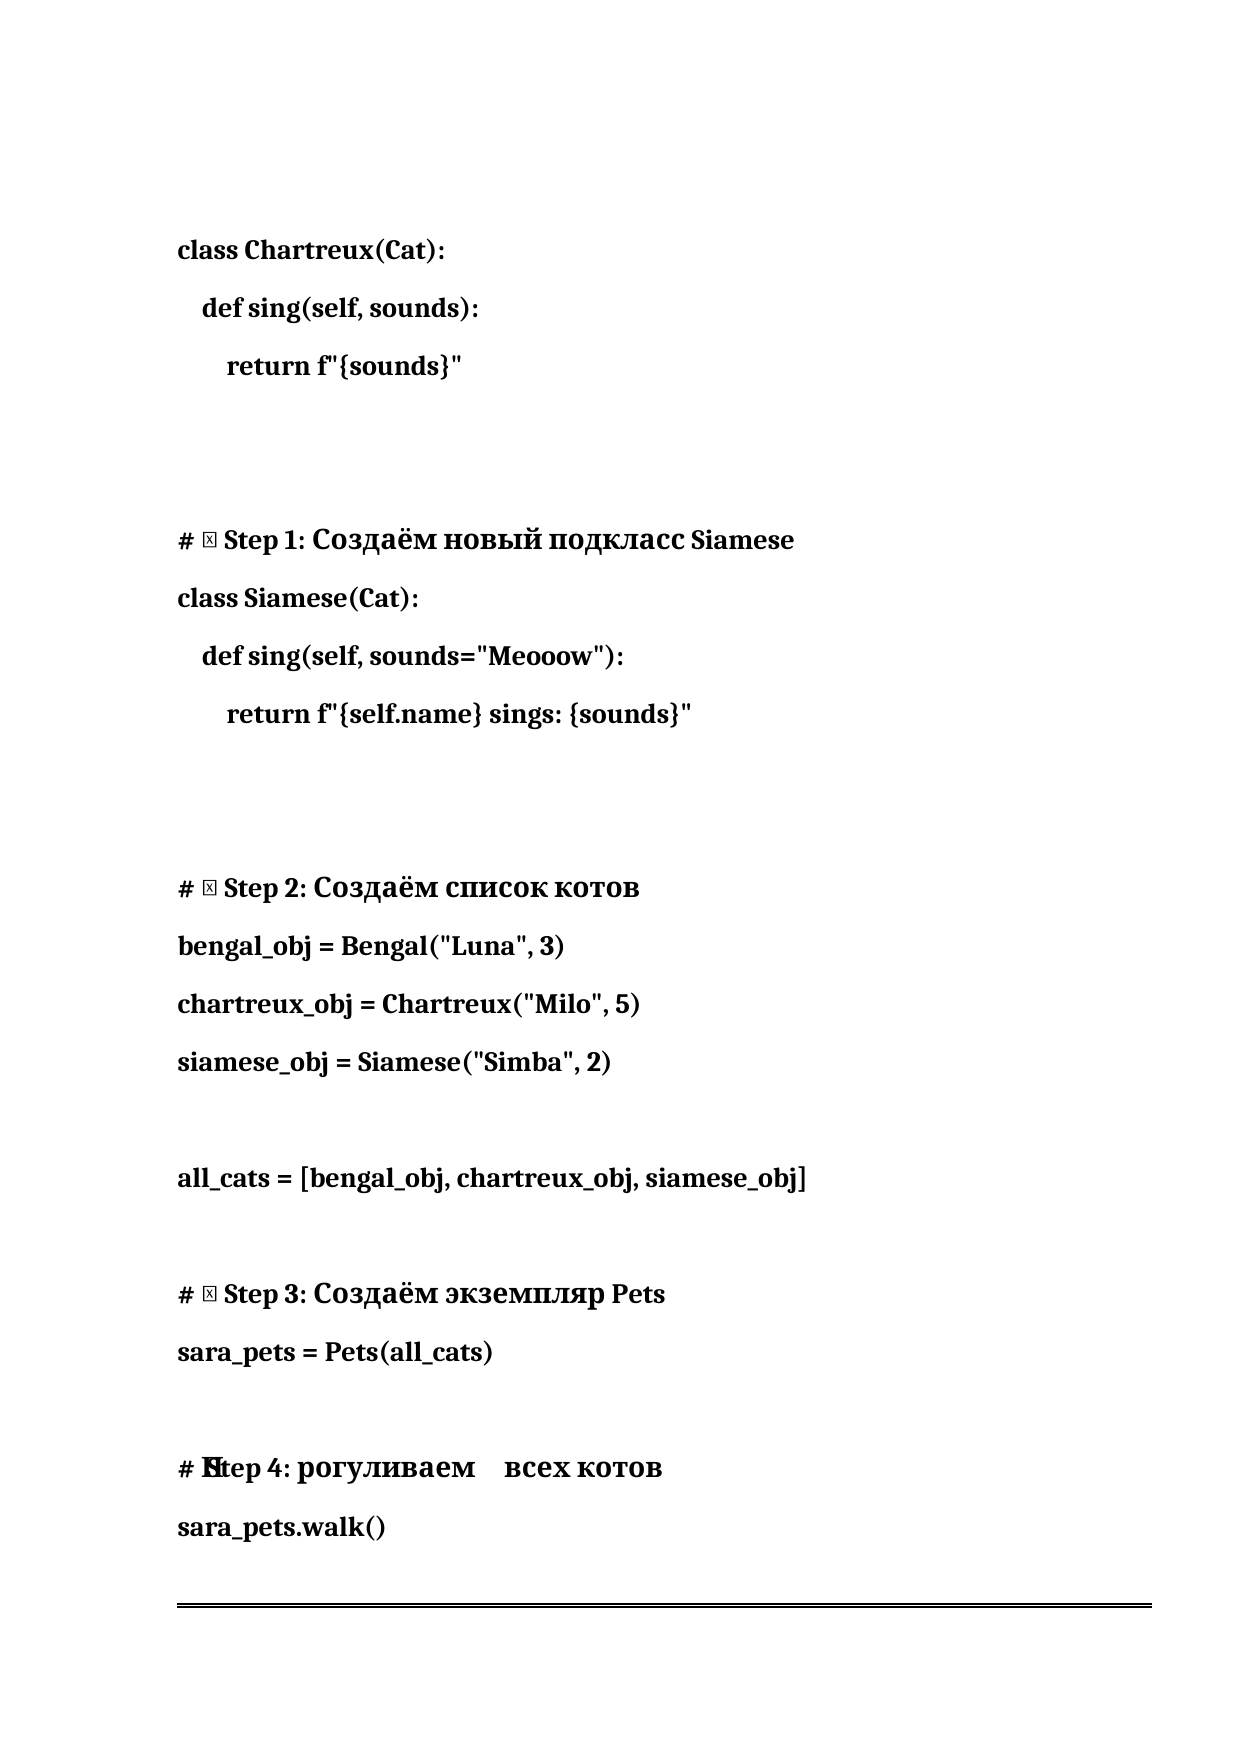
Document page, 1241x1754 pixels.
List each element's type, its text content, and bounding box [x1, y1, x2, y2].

text sara_pets.walk() [177, 1511, 1152, 1543]
text chartreux_obj = Chartreux("Milo", 5) [177, 988, 1152, 1021]
text class Chartreux(Cat): [177, 234, 1152, 267]
text siamese_obj = Siamese("Simba", 2) [177, 1046, 1152, 1079]
text class Siamese(Cat): [177, 582, 1152, 615]
text def sing(self, sounds): [177, 292, 1152, 324]
text return f"{self.name} sings: {sounds}" [177, 698, 1152, 731]
text all_cats = [bengal_obj, chartreux_obj, siamese_obj] [177, 1162, 1152, 1195]
text # ✅ Step 4: Прогуливаем всех котов [177, 1453, 1152, 1485]
text return f"{sounds}" [177, 350, 1152, 383]
text # ✅ Step 2: Создаём список котов [177, 872, 1152, 905]
text bengal_obj = Bengal("Luna", 3) [177, 930, 1152, 963]
text # ✅ Step 3: Создаём экземпляр Pets [177, 1278, 1152, 1311]
text def sing(self, sounds="Meooow"): [177, 640, 1152, 673]
text sara_pets = Pets(all_cats) [177, 1337, 1152, 1369]
text # ✅ Step 1: Создаём новый подкласс Siamese [177, 524, 1152, 557]
